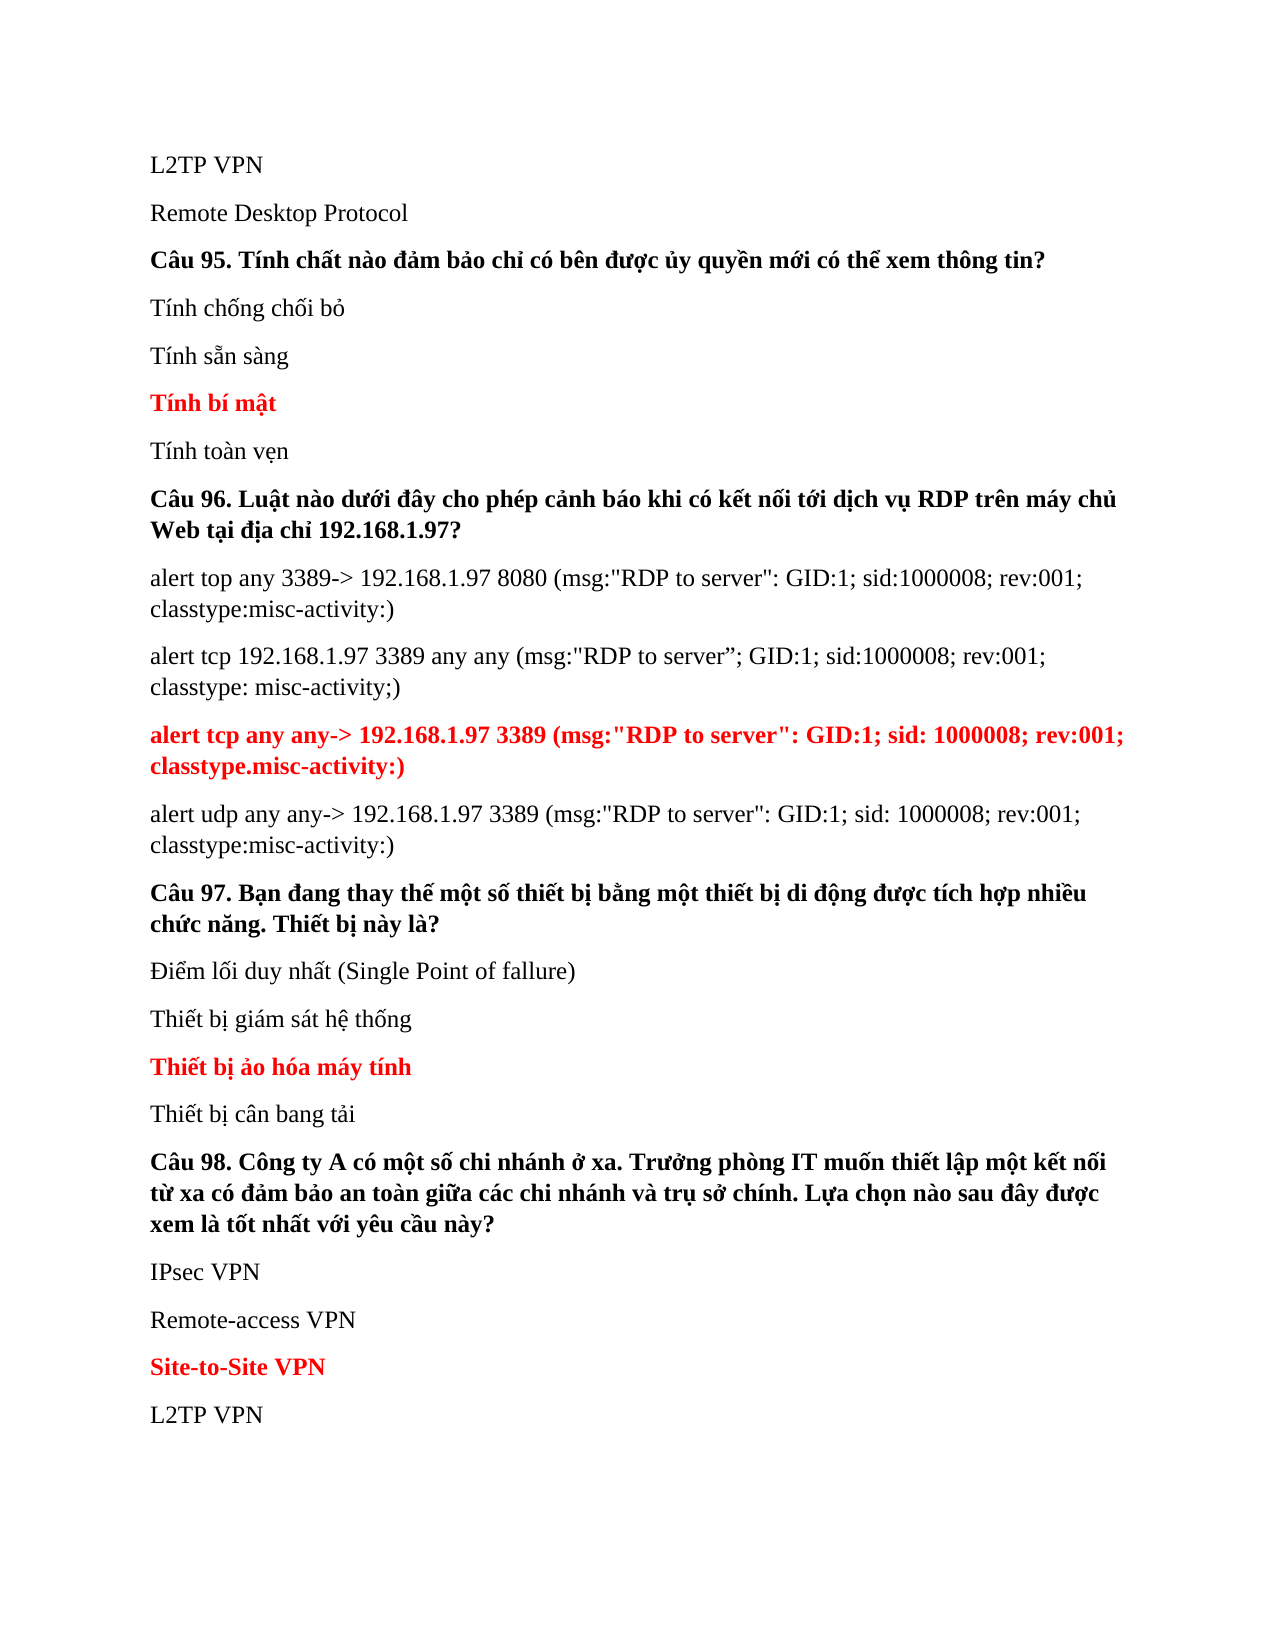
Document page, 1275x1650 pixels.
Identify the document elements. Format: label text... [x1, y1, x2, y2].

text Tính sẵn sàng [150, 341, 1125, 369]
text IPsec VPN [150, 1257, 1125, 1286]
text Câu 95. Tính chất nào đảm bảo chỉ có bên được ủy quyền mới có thể xem thông tin? [150, 245, 1125, 274]
text Site-to-Site VPN [150, 1352, 1125, 1381]
text Remote Desktop Protocol [150, 198, 1125, 226]
text Tính toàn vẹn [150, 436, 1125, 465]
text alert udp any any-> 192.168.1.97 3389 (msg:"RDP to server": GID:1; sid: 1000008; rev:001; classtype:misc-activity:) [150, 799, 1125, 859]
text Thiết bị giám sát hệ thống [150, 1004, 1125, 1033]
text Tính chống chối bỏ [150, 293, 1125, 322]
text Câu 97. Bạn đang thay thế một số thiết bị bằng một thiết bị di động được tích hợp nhiều chức năng. Thiết bị này là? [150, 878, 1125, 937]
text L2TP VPN [150, 1400, 1125, 1429]
text Remote-access VPN [150, 1305, 1125, 1333]
text alert top any 3389-> 192.168.1.97 8080 (msg:"RDP to server": GID:1; sid:1000008; rev:001; classtype:misc-activity:) [150, 563, 1125, 622]
text L2TP VPN [150, 150, 1125, 179]
text Điểm lối duy nhất (Single Point of fallure) [150, 956, 1125, 985]
text alert tcp 192.168.1.97 3389 any any (msg:"RDP to server”; GID:1; sid:1000008; rev:001; classtype: misc-activity;) [150, 641, 1125, 701]
text Câu 96. Luật nào dưới đây cho phép cảnh báo khi có kết nối tới dịch vụ RDP trên máy chủ Web tại địa chỉ 192.168.1.97? [150, 484, 1125, 544]
text Thiết bị ảo hóa máy tính [150, 1052, 1125, 1081]
text Câu 98. Công ty A có một số chi nhánh ở xa. Trưởng phòng IT muốn thiết lập một kết nối từ xa có đảm bảo an toàn giữa các chi nhánh và trụ sở chính. Lựa chọn nào sau đây được xem là tốt nhất với yêu cầu này? [150, 1147, 1125, 1238]
text Thiết bị cân bang tải [150, 1099, 1125, 1128]
text Tính bí mật [150, 388, 1125, 417]
text alert tcp any any-> 192.168.1.97 3389 (msg:"RDP to server": GID:1; sid: 1000008; rev:001; classtype.misc-activity:) [150, 720, 1125, 780]
